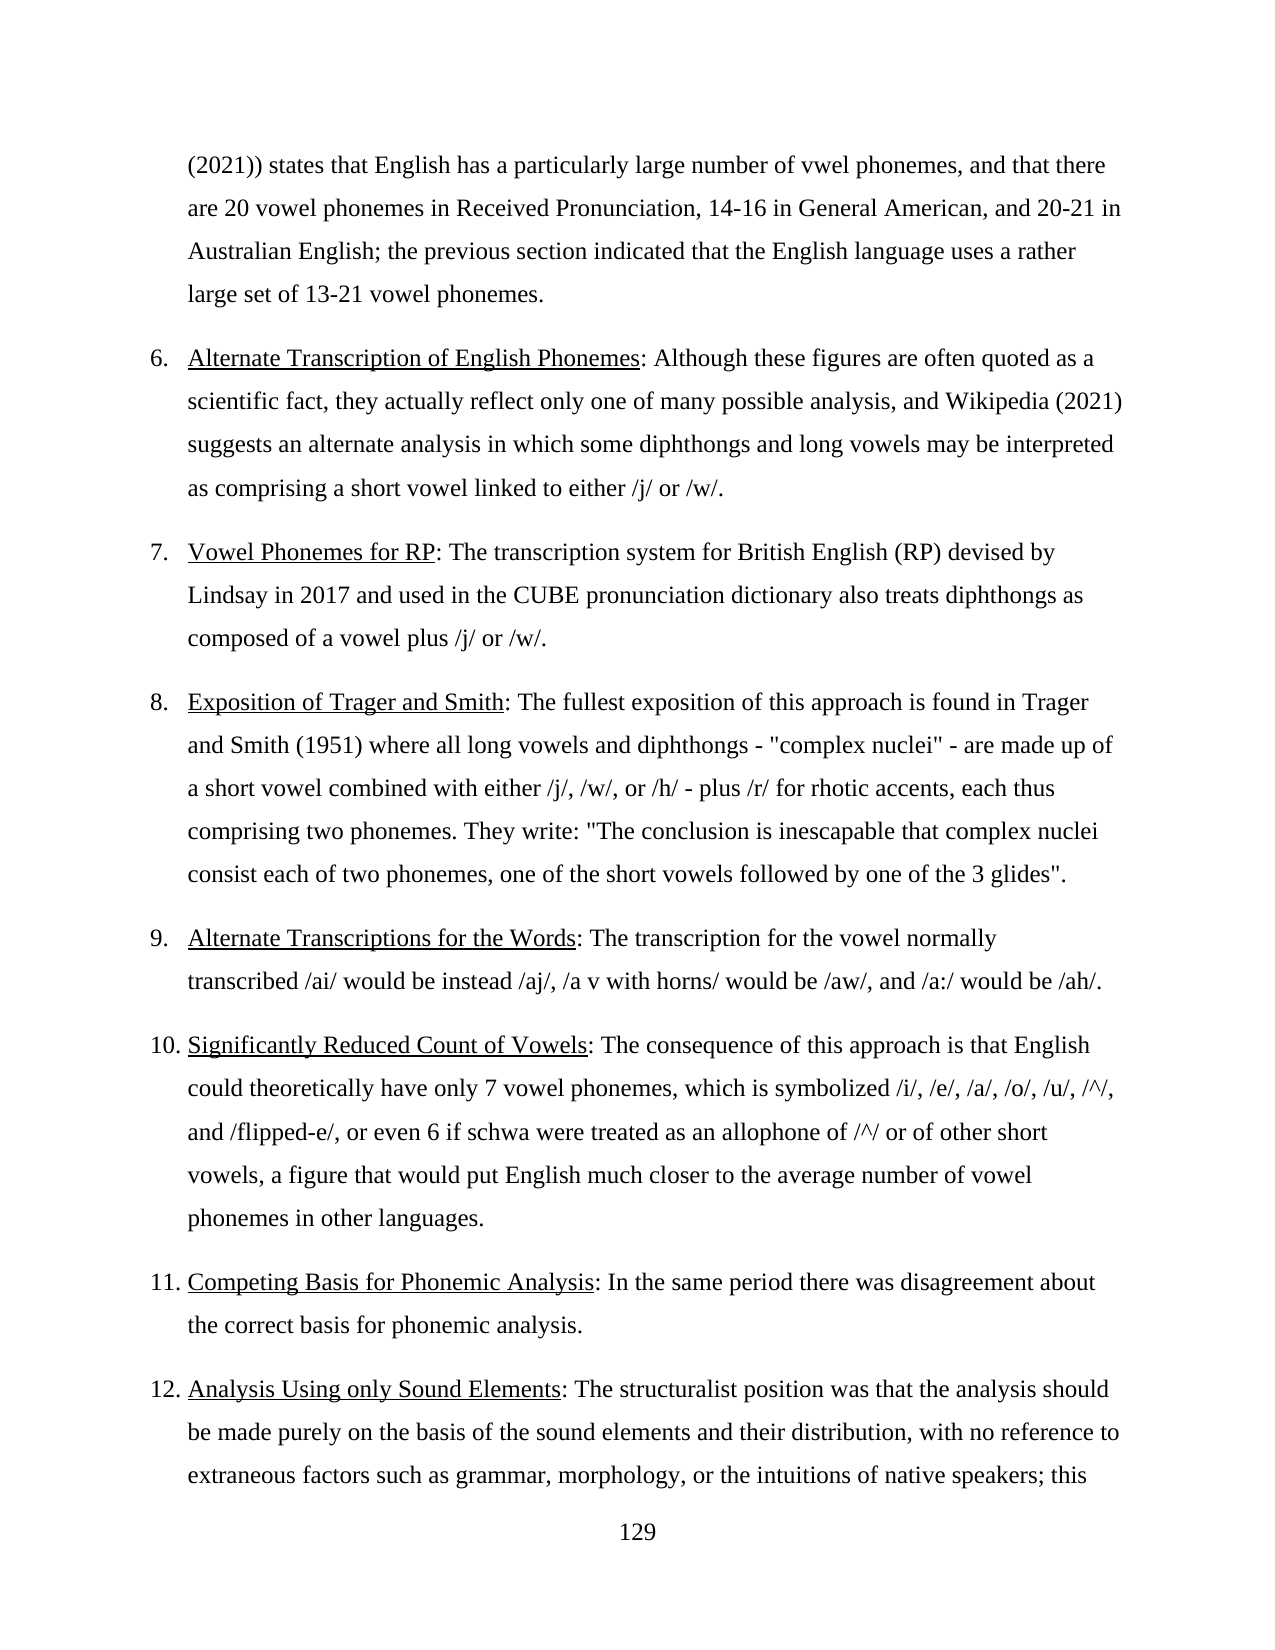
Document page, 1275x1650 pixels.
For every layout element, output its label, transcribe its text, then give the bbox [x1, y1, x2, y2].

list Vowel Phonemes for RP: The transcription system for British English (RP) devised by Lindsay in 2017 and used in the CUBE pronunciation dictionary also treats diphthongs as composed of a vowel plus /j/ or /w/. [150, 537, 1125, 652]
list Significantly Reduced Count of Vowels: The consequence of this approach is that English could theoretically have only 7 vowel phonemes, which is symbolized /i/, /e/, /a/, /o/, /u/, /^/, and /flipped-e/, or even 6 if schwa were treated as an allophone of /^/ or of other short vowels, a figure that would put English much closer to the average number of vowel phonemes in other languages. [150, 1030, 1125, 1232]
list Competing Basis for Phonemic Analysis: In the same period there was disagreement about the correct basis for phonemic analysis. [150, 1267, 1125, 1339]
list Exposition of Trager and Smith: The fullest exposition of this approach is found in Trager and Smith (1951) where all long vowels and diphthongs - "complex nuclei" - are made up of a short vowel combined with either /j/, /w/, or /h/ - plus /r/ for rhotic accents, each thus comprising two phonemes. They write: "The conclusion is inescapable that complex nuclei consist each of two phonemes, one of the short vowels followed by one of the 3 glides". [150, 687, 1125, 888]
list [150, 1374, 1125, 1489]
list Alternate Transcription of English Phonemes: Although these figures are often quoted as a scientific fact, they actually reflect only one of many possible analysis, and Wikipedia (2021) suggests an alternate analysis in which some diphthongs and long vowels may be interpreted as comprising a short vowel linked to either /j/ or /w/. [150, 343, 1125, 501]
list Alternate Transcriptions for the Words: The transcription for the vowel normally transcribed /ai/ would be instead /aj/, /a v with horns/ would be /aw/, and /a:/ would be /ah/. [150, 923, 1125, 995]
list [150, 150, 1125, 308]
